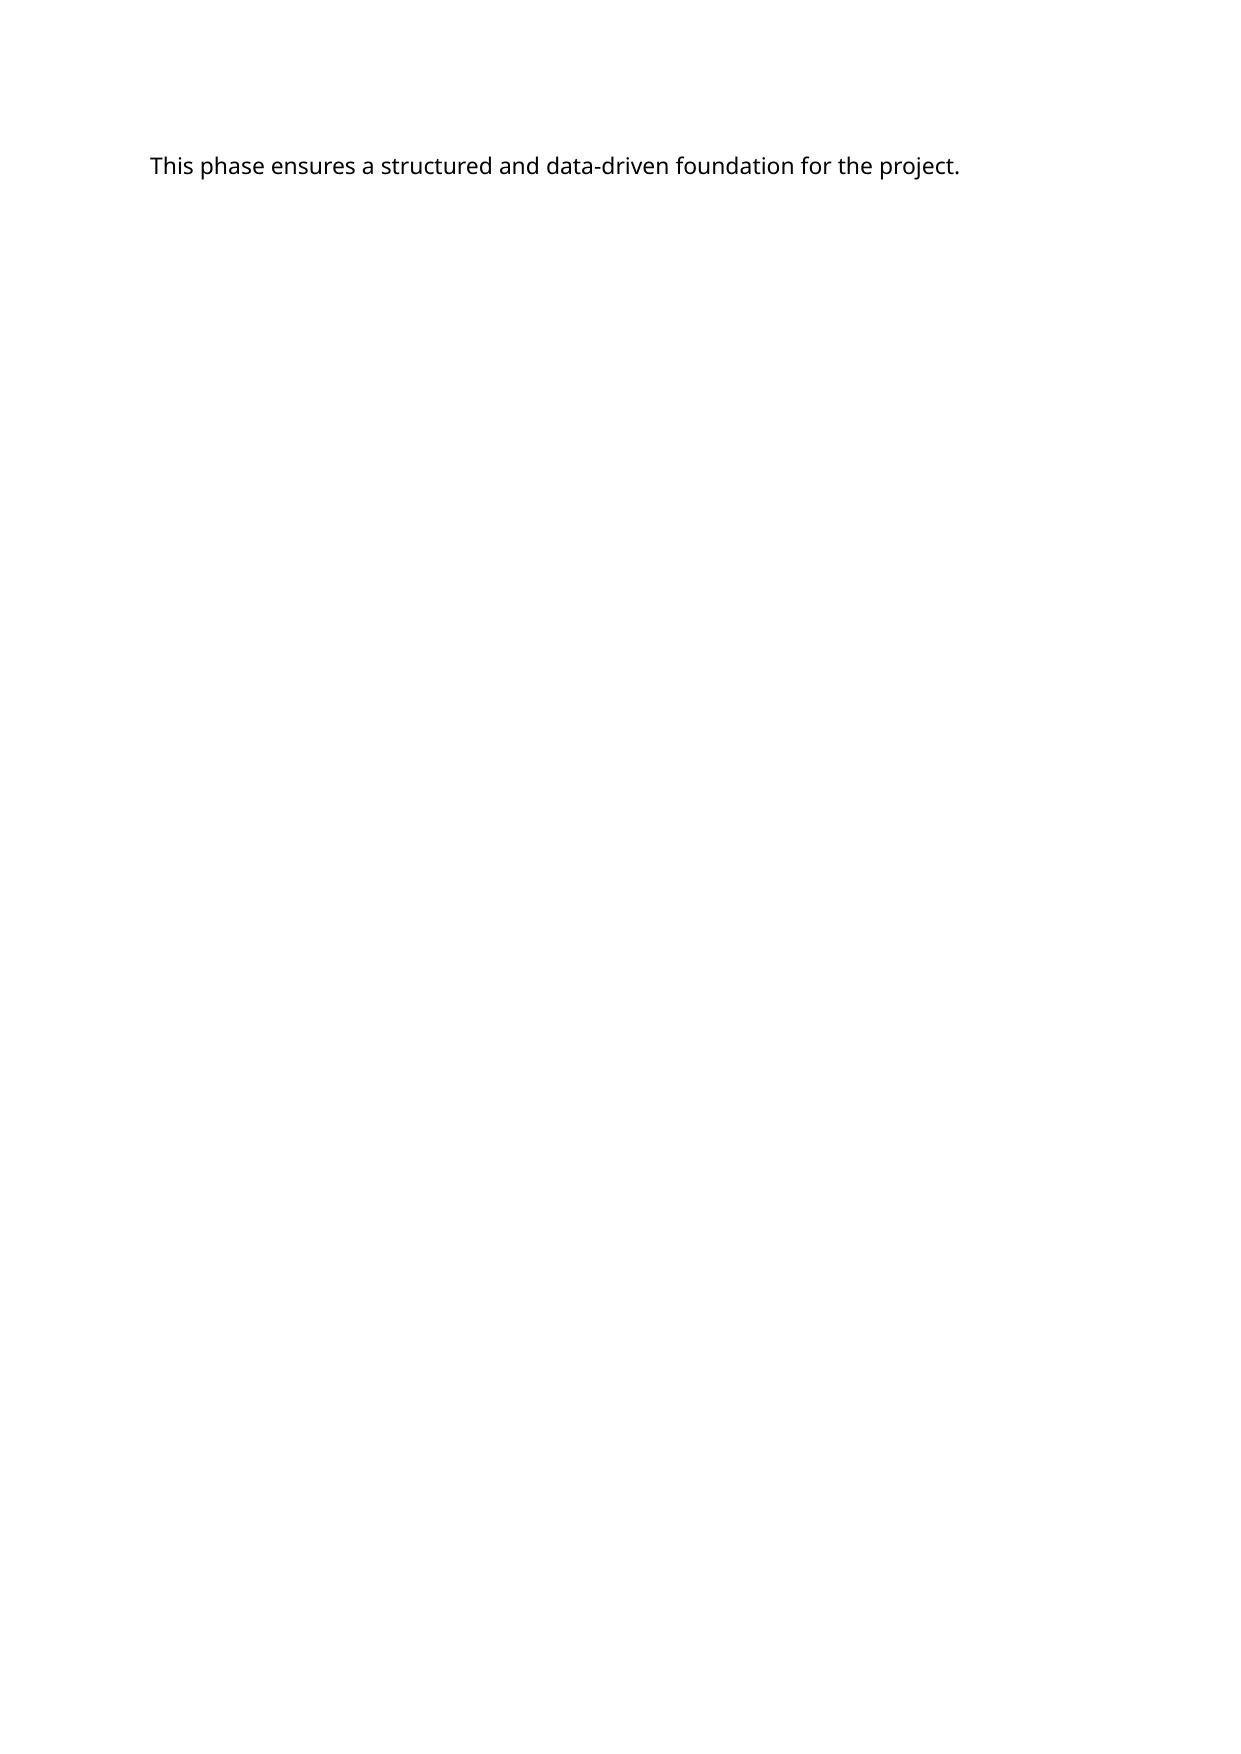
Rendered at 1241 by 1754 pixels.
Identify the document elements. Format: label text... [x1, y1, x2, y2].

text This phase ensures a structured and data-driven foundation for the project. [150, 150, 1090, 181]
